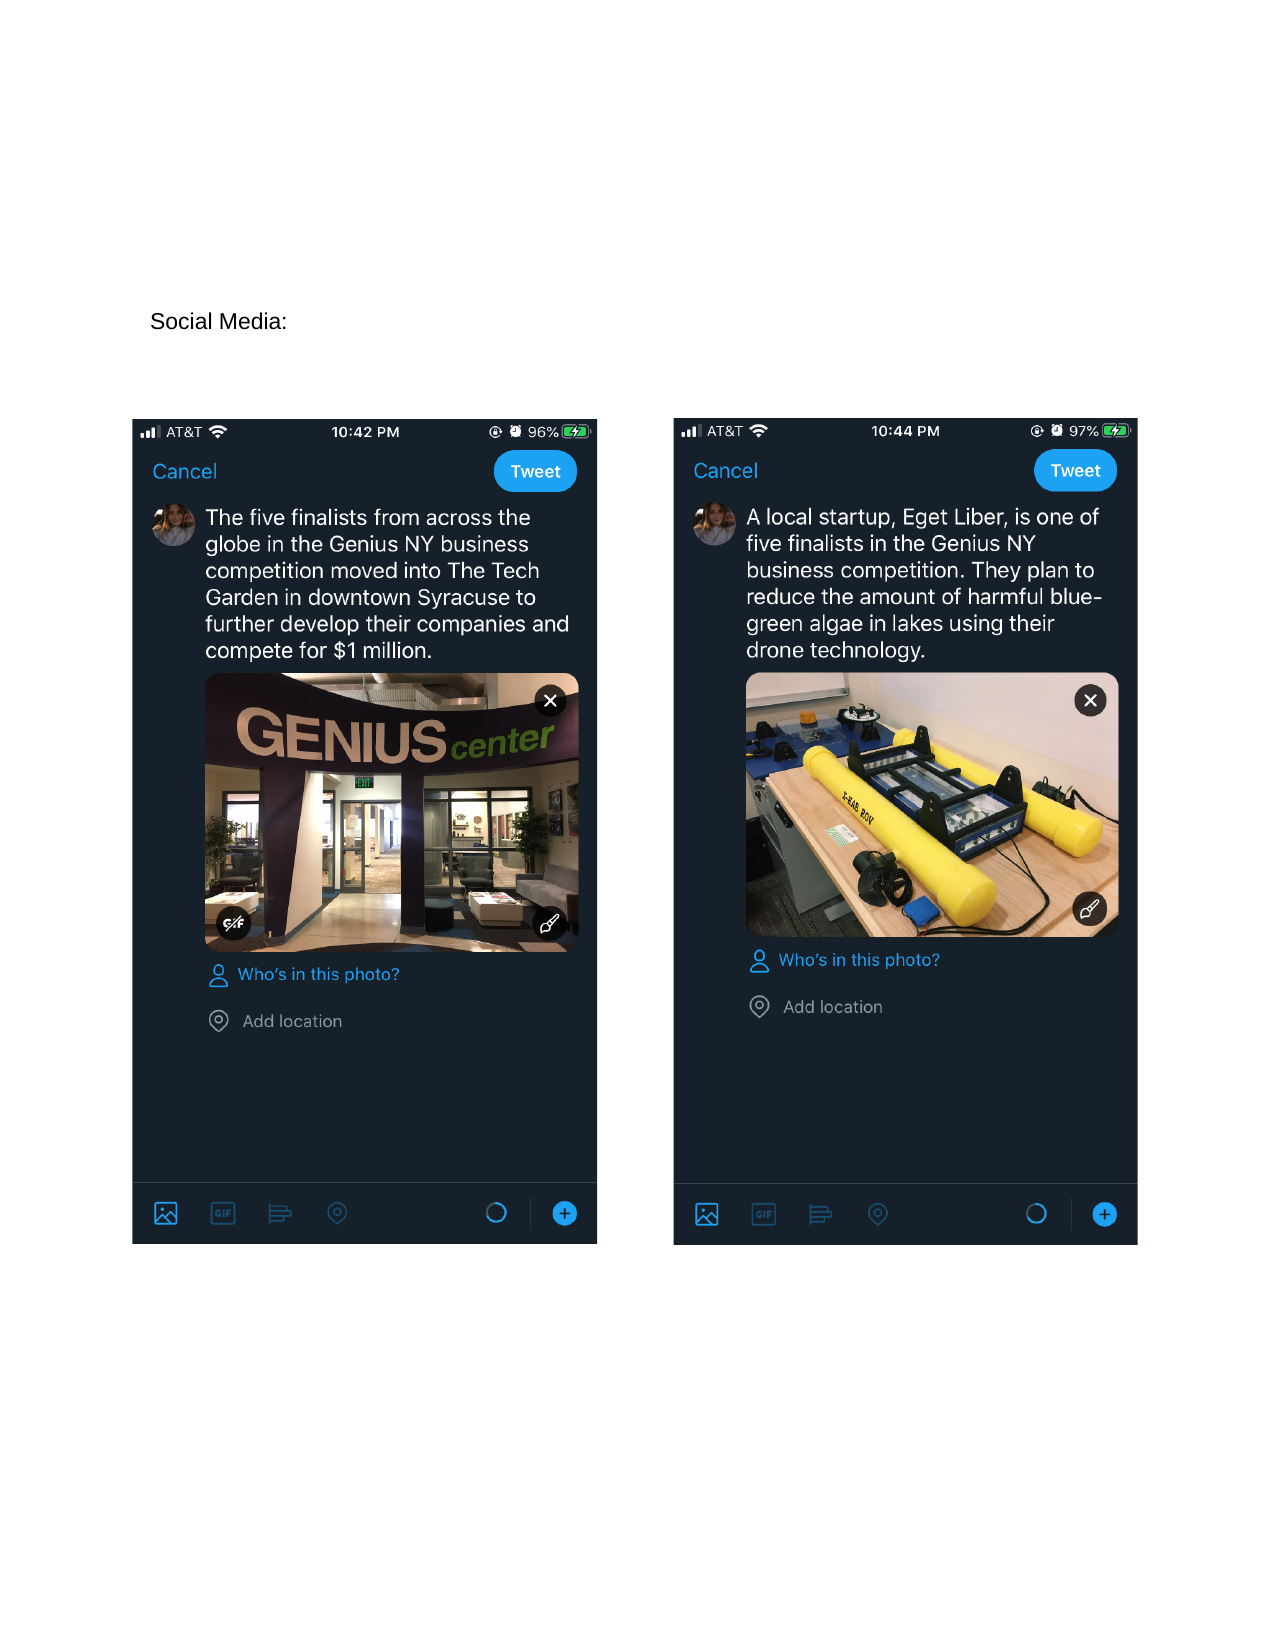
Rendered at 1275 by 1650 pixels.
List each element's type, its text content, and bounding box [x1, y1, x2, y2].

picture [673, 418, 1138, 1245]
picture [132, 419, 598, 1244]
text Social Media: [150, 308, 1125, 334]
